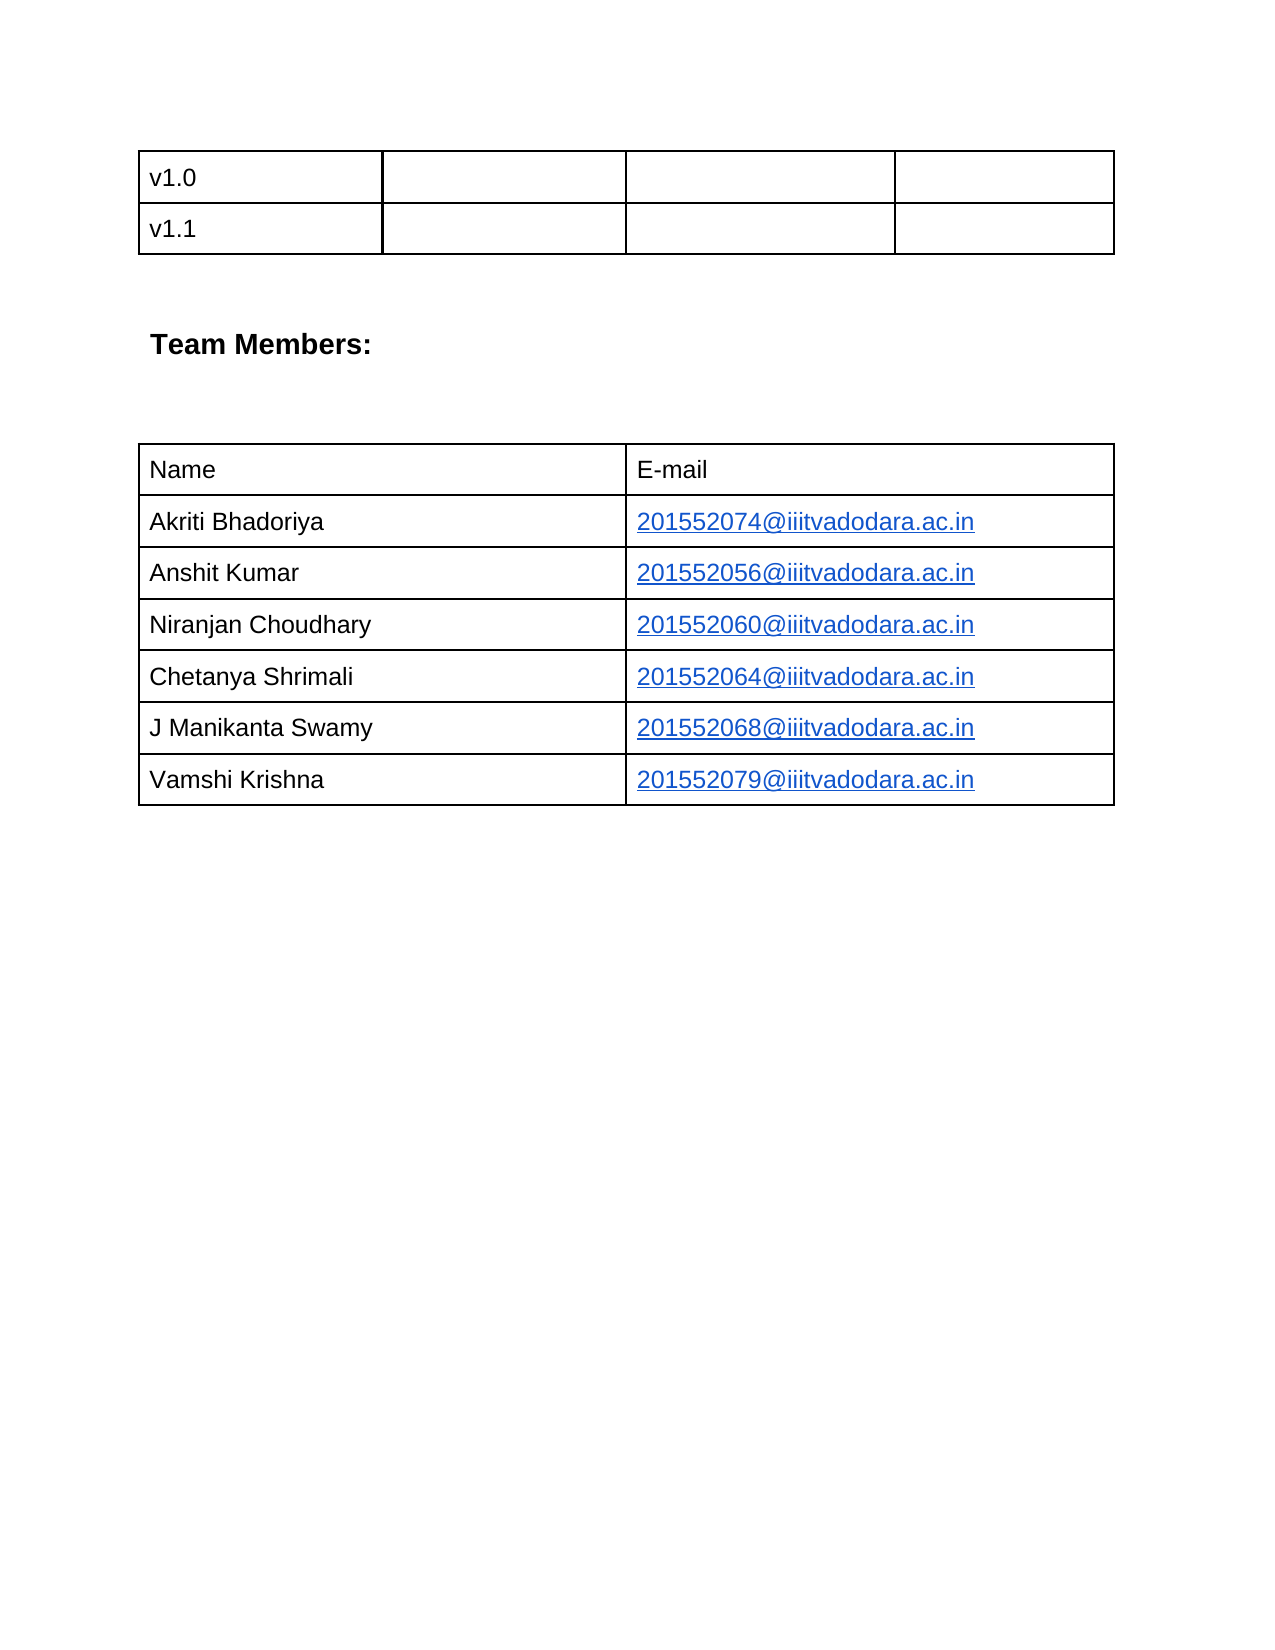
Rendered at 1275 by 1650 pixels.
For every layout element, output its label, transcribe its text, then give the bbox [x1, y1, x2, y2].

table_cell [896, 152, 1113, 202]
table_cell [627, 204, 894, 253]
text Team Members: [150, 327, 1125, 361]
table_cell 201552068@iiitvadodara.ac.in [627, 703, 1113, 753]
table_cell v1.0 [140, 152, 381, 202]
table_cell Vamshi Krishna [140, 755, 625, 804]
table_cell 201552074@iiitvadodara.ac.in [627, 496, 1113, 546]
table_cell 201552064@iiitvadodara.ac.in [627, 651, 1113, 701]
table_cell Chetanya Shrimali [140, 651, 625, 701]
table_header Name [140, 445, 625, 494]
table_cell [384, 152, 625, 202]
table_cell [896, 204, 1113, 253]
table_cell [384, 204, 625, 253]
table_cell Niranjan Choudhary [140, 600, 625, 649]
table_cell 201552060@iiitvadodara.ac.in [627, 600, 1113, 649]
table_cell v1.1 [140, 204, 381, 253]
table_cell 201552056@iiitvadodara.ac.in [627, 548, 1113, 598]
table_cell J Manikanta Swamy [140, 703, 625, 753]
table_cell Akriti Bhadoriya [140, 496, 625, 546]
table_cell 201552079@iiitvadodara.ac.in [627, 755, 1113, 804]
table_header E-mail [627, 445, 1113, 494]
table_cell Anshit Kumar [140, 548, 625, 598]
table_cell [627, 152, 894, 202]
